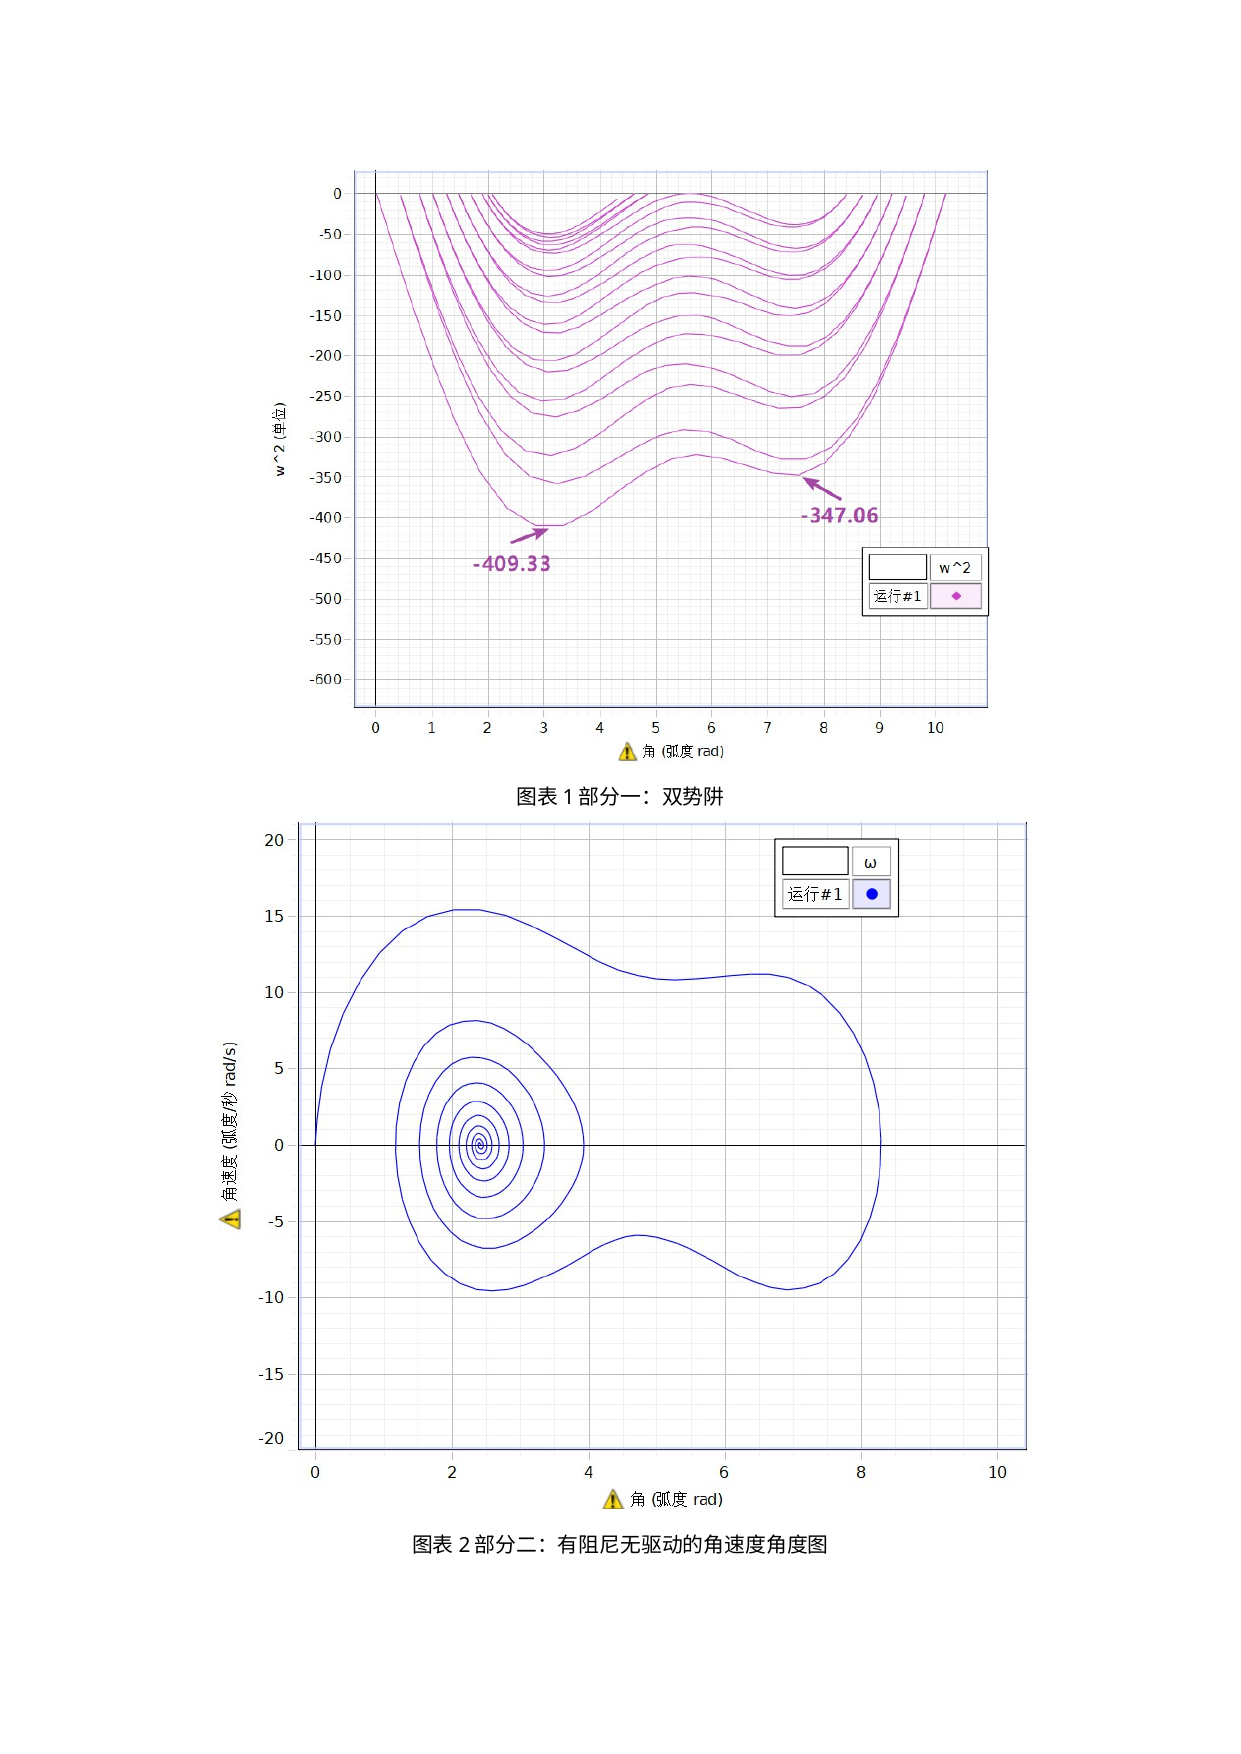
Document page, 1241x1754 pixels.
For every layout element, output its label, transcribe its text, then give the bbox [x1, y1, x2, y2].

picture [187, 162, 1052, 767]
picture [187, 812, 1053, 1509]
text 图表 2部分二：有阻尼无驱动的角速度角度图 [187, 1527, 1053, 1559]
text 图表 1部分一：双势阱 [187, 779, 1053, 812]
